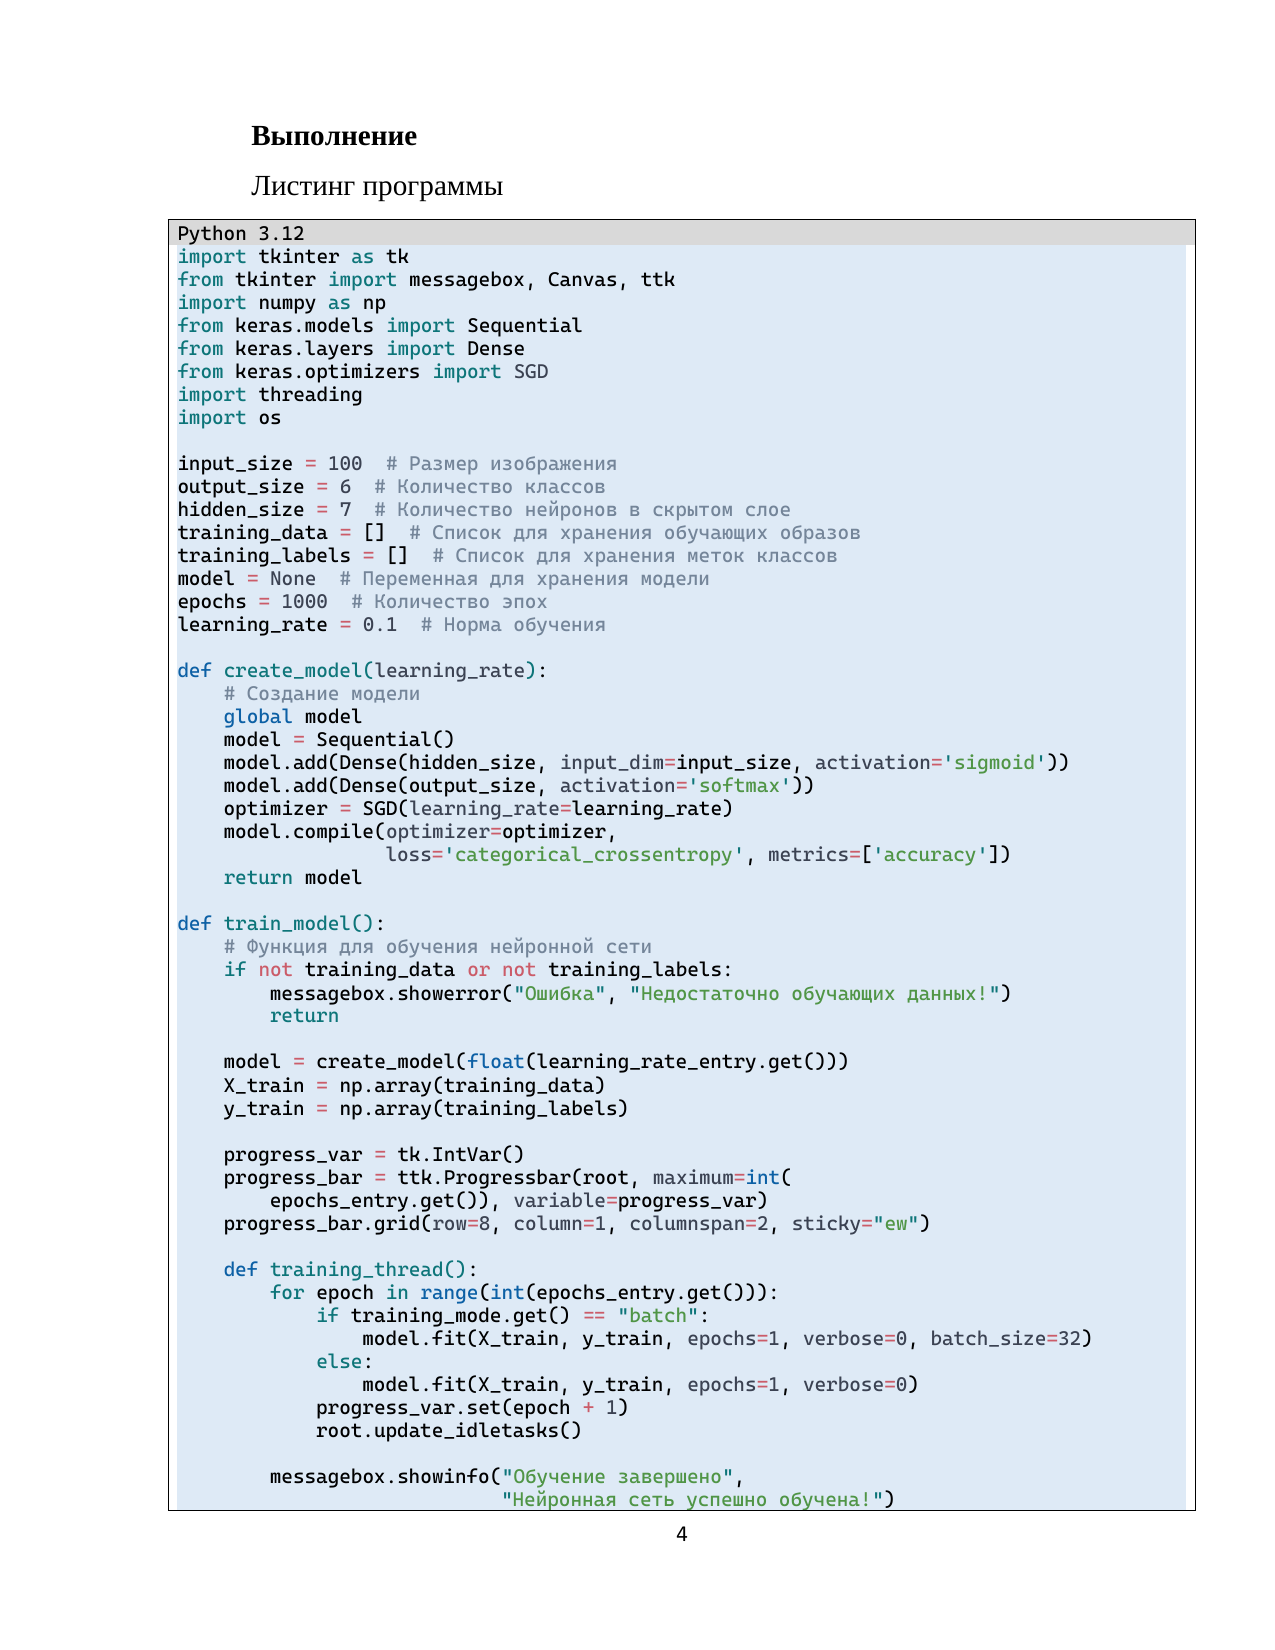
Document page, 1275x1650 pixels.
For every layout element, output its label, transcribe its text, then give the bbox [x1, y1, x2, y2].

text from keras.layers import Dense [177, 337, 1186, 360]
text model.add(Dense(output_size, activation='softmax')) [177, 774, 1186, 797]
text epochs_entry.get()), variable=progress_var) [177, 1189, 1186, 1212]
text return model [177, 866, 1186, 889]
text y_train = np.array(training_labels) [177, 1097, 1186, 1120]
text progress_var.set(epoch + 1) [177, 1396, 1186, 1419]
text def create_model(learning_rate): [177, 659, 1186, 682]
text import numpy as np [177, 291, 1186, 314]
text root.update_idletasks() [177, 1419, 1186, 1442]
text model = None # Переменная для хранения модели [177, 567, 1186, 590]
text import tkinter as tk [177, 245, 1186, 268]
text import os [177, 406, 1186, 429]
text output_size = 6 # Количество классов [177, 475, 1186, 498]
text training_data = [] # Список для хранения обучающих образов [177, 521, 1186, 544]
text optimizer = SGD(learning_rate=learning_rate) [177, 797, 1186, 820]
text hidden_size = 7 # Количество нейронов в скрытом слое [177, 498, 1186, 521]
text Python 3.12 [169, 220, 1195, 245]
text return [177, 1004, 1186, 1028]
text import threading [177, 383, 1186, 406]
text model.fit(X_train, y_train, epochs=1, verbose=0) [177, 1373, 1186, 1396]
text messagebox.showerror("Ошибка", "Недостаточно обучающих данных!") [177, 982, 1186, 1004]
text if training_mode.get() == "batch": [177, 1304, 1186, 1327]
text progress_bar = ttk.Progressbar(root, maximum=int( [177, 1166, 1186, 1189]
text if not training_data or not training_labels: [177, 958, 1186, 982]
text from keras.models import Sequential [177, 314, 1186, 337]
text model.add(Dense(hidden_size, input_dim=input_size, activation='sigmoid')) [177, 751, 1186, 774]
text Выполнение [177, 118, 1186, 152]
text learning_rate = 0.1 # Норма обучения [177, 613, 1186, 636]
text "Нейронная сеть успешно обучена!") [177, 1488, 1186, 1510]
text else: [177, 1350, 1186, 1373]
text training_labels = [] # Список для хранения меток классов [177, 544, 1186, 567]
text progress_bar.grid(row=8, column=1, columnspan=2, sticky="ew") [177, 1212, 1186, 1235]
text for epoch in range(int(epochs_entry.get())): [177, 1281, 1186, 1304]
text def train_model(): [177, 912, 1186, 936]
text X_train = np.array(training_data) [177, 1074, 1186, 1097]
text model = create_model(float(learning_rate_entry.get())) [177, 1051, 1186, 1074]
text global model [177, 705, 1186, 728]
text model.fit(X_train, y_train, epochs=1, verbose=0, batch_size=32) [177, 1327, 1186, 1350]
text epochs = 1000 # Количество эпох [177, 590, 1186, 613]
text model = Sequential() [177, 728, 1186, 751]
text loss='categorical_crossentropy', metrics=['accuracy']) [177, 843, 1186, 866]
text def training_thread(): [177, 1258, 1186, 1281]
text model.compile(optimizer=optimizer, [177, 820, 1186, 843]
text progress_var = tk.IntVar() [177, 1143, 1186, 1166]
text Листинг программы [177, 168, 1186, 202]
text input_size = 100 # Размер изображения [177, 452, 1186, 475]
text # Создание модели [177, 682, 1186, 705]
text # Функция для обучения нейронной сети [177, 936, 1186, 958]
text from tkinter import messagebox, Canvas, ttk [177, 268, 1186, 291]
text from keras.optimizers import SGD [177, 360, 1186, 383]
text messagebox.showinfo("Обучение завершено", [177, 1465, 1186, 1488]
